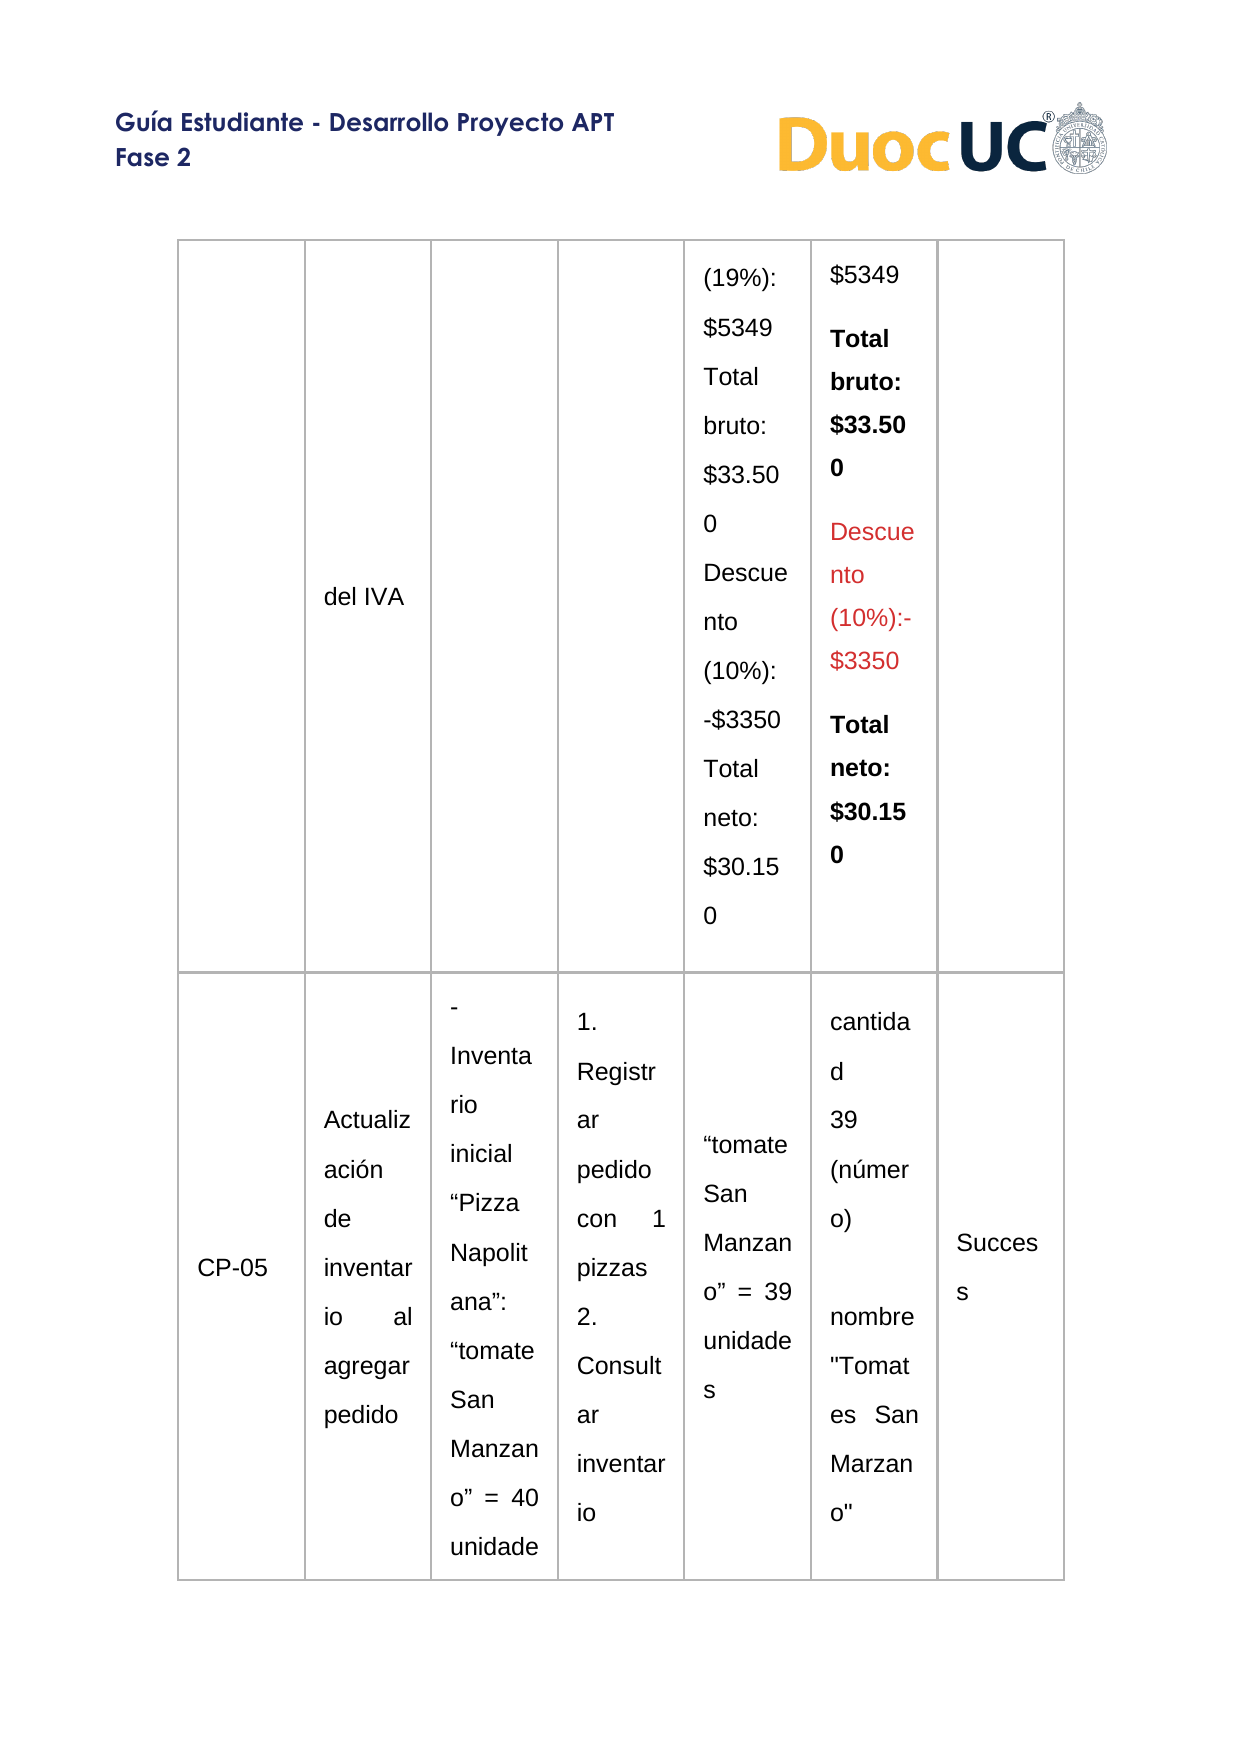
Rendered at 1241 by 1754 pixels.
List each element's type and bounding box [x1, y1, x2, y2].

picture [779, 102, 1107, 174]
